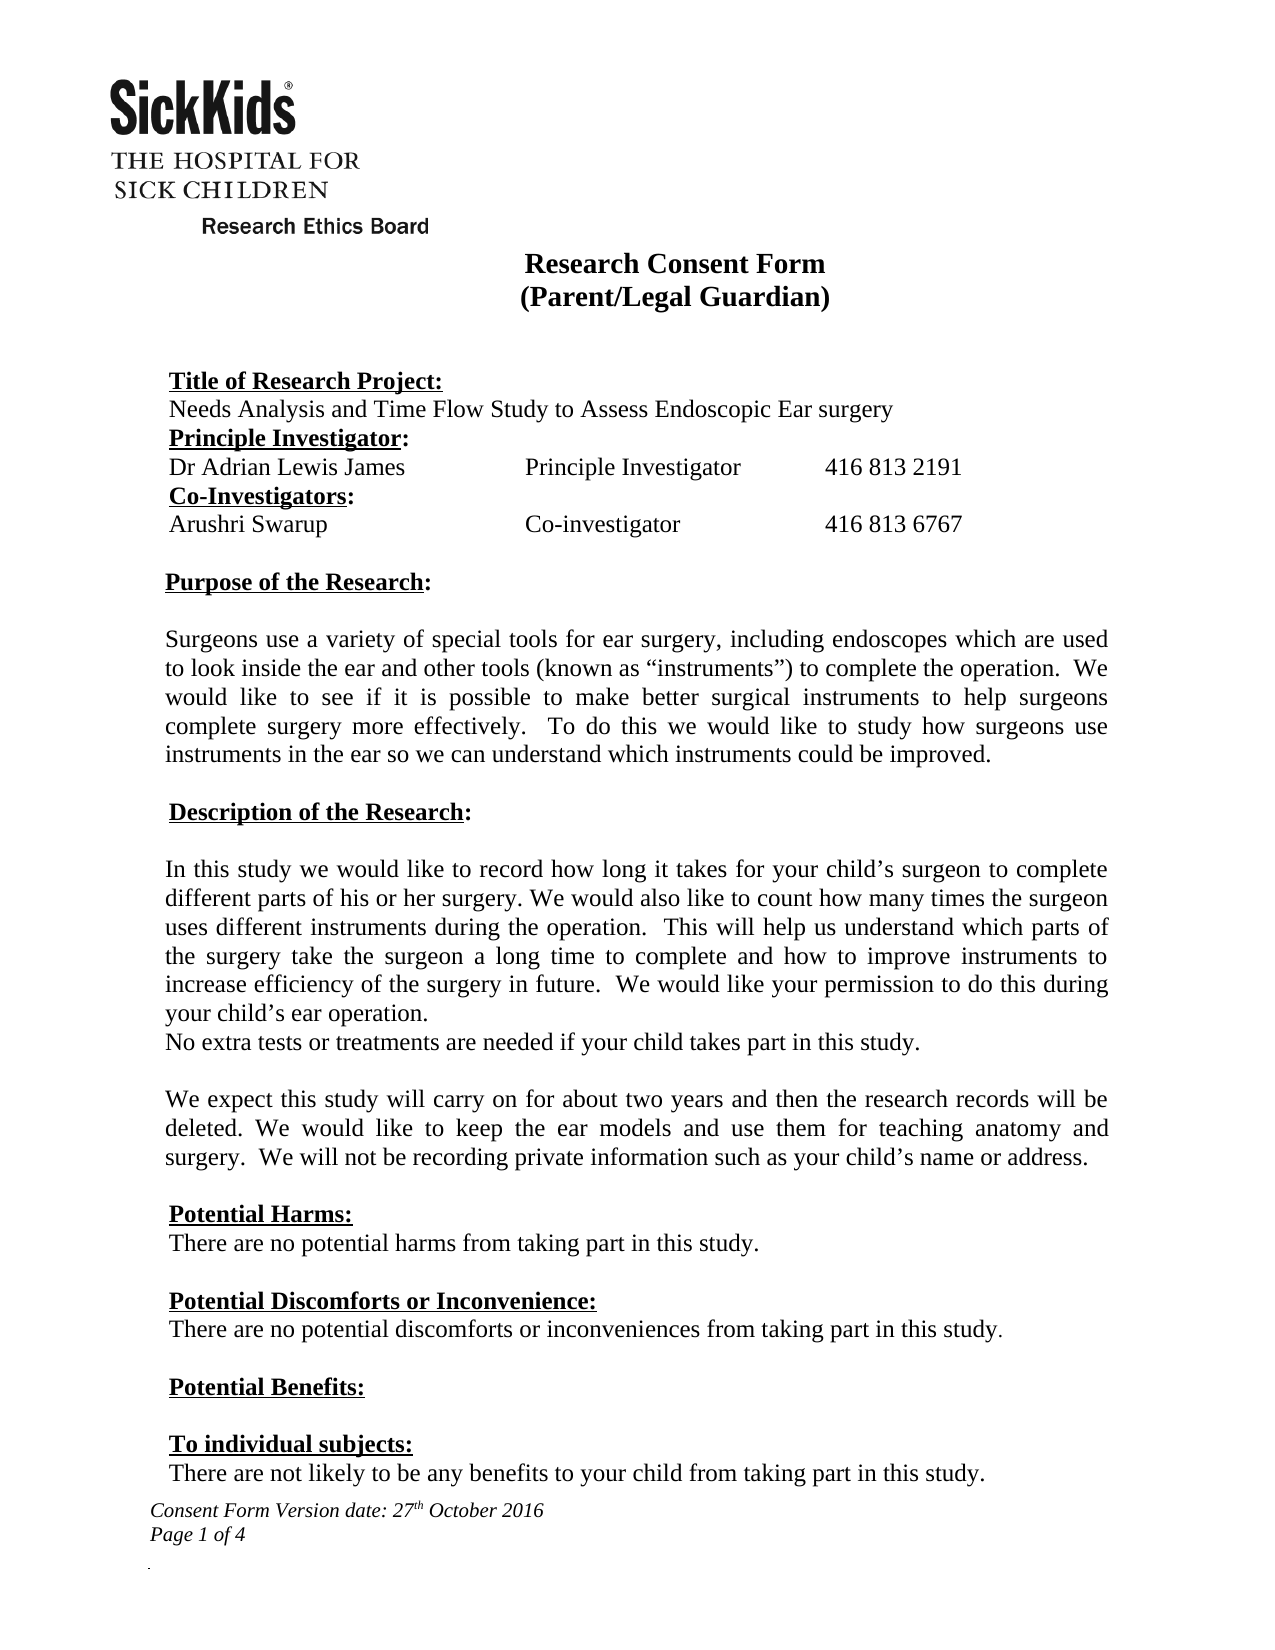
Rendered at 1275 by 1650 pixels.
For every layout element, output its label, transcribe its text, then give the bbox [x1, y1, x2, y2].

text No extra tests or treatments are needed if your child takes part in this study. [165, 1027, 1110, 1056]
text Title of Research Project: [169, 366, 1200, 394]
text Principle Investigator: [169, 423, 1200, 452]
picture [102, 75, 436, 240]
text We expect this study will carry on for about two years and then the research records will be deleted. We would like to keep the ear models and use them for teaching anatomy and surgery. We will not be recording private information such as your child’s name or address. [165, 1084, 1110, 1171]
text Potential Discomforts or Inconvenience: [169, 1286, 1200, 1314]
text Potential Harms: [169, 1199, 1200, 1228]
text Purpose of the Research: [165, 567, 1200, 596]
subtitle (Parent/Legal Guardian) [150, 279, 1200, 313]
text Dr Adrian Lewis James Principle Investigator 416 813 2191 [169, 452, 1200, 481]
text In this study we would like to record how long it takes for your child’s surgeon to complete different parts of his or her surgery. We would also like to count how many times the surgeon uses different instruments during the operation. This will help us understand which parts of the surgery take the surgeon a long time to complete and how to improve instruments to increase efficiency of the surgery in future. We would like your permission to do this during your child’s ear operation. [165, 854, 1110, 1027]
text Surgeons use a variety of special tools for ear surgery, including endoscopes which are used to look inside the ear and other tools (known as “instruments”) to complete the operation. We would like to see if it is possible to make better surgical instruments to help surgeons complete surgery more effectively. To do this we would like to study how surgeons use instruments in the ear so we can understand which instruments could be improved. [165, 624, 1110, 768]
subtitle Research Consent Form [150, 246, 1200, 279]
text There are no potential discomforts or inconveniences from taking part in this study. [169, 1314, 1200, 1343]
text To individual subjects: [169, 1429, 1200, 1458]
text There are no potential harms from taking part in this study. [169, 1228, 1200, 1257]
text Description of the Research: [169, 797, 1200, 826]
text Co-Investigators: [169, 481, 1200, 509]
text Arushri Swarup Co-investigator 416 813 6767 [169, 509, 1200, 538]
text Potential Benefits: [169, 1372, 1200, 1401]
text There are not likely to be any benefits to your child from taking part in this study. [169, 1458, 1200, 1487]
text Needs Analysis and Time Flow Study to Assess Endoscopic Ear surgery [169, 394, 1200, 423]
